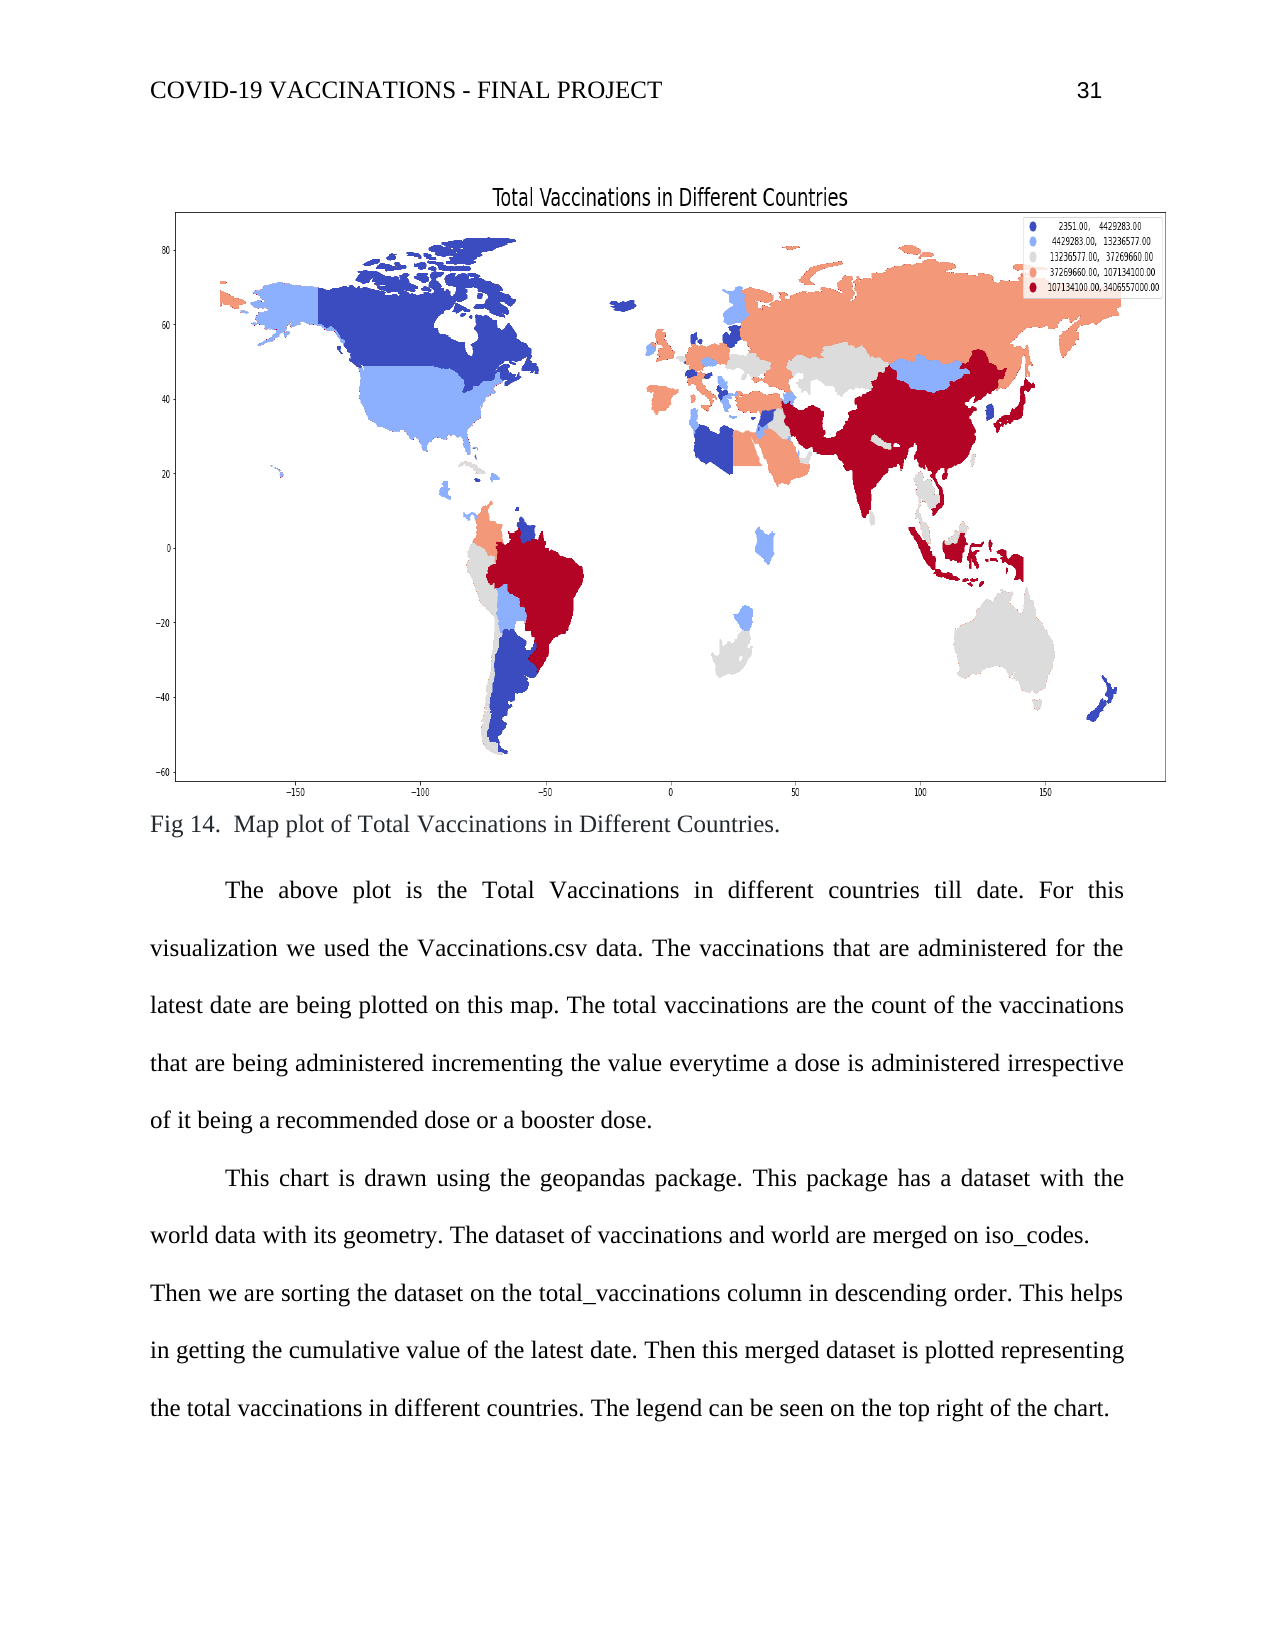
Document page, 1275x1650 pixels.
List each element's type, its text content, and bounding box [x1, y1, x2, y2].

text Fig 14. Map plot of Total Vaccinations in Different Countries. [150, 809, 1125, 838]
text Then we are sorting the dataset on the total_vaccinations column in descending order. This helps in getting the cumulative value of the latest date. Then this merged dataset is plotted representing the total vaccinations in different countries. The legend can be seen on the top right of the chart. [150, 1278, 1125, 1421]
picture [150, 180, 1170, 806]
text This chart is drawn using the geopandas package. This package has a dataset with the world data with its geometry. The dataset of vaccinations and world are merged on iso_codes. [150, 1163, 1125, 1249]
text The above plot is the Total Vaccinations in different countries till date. For this visualization we used the Vaccinations.csv data. The vaccinations that are administered for the latest date are being plotted on this map. The total vaccinations are the count of the vaccinations that are being administered incrementing the value everytime a dose is administered irrespective of it being a recommended dose or a booster dose. [150, 875, 1125, 1134]
